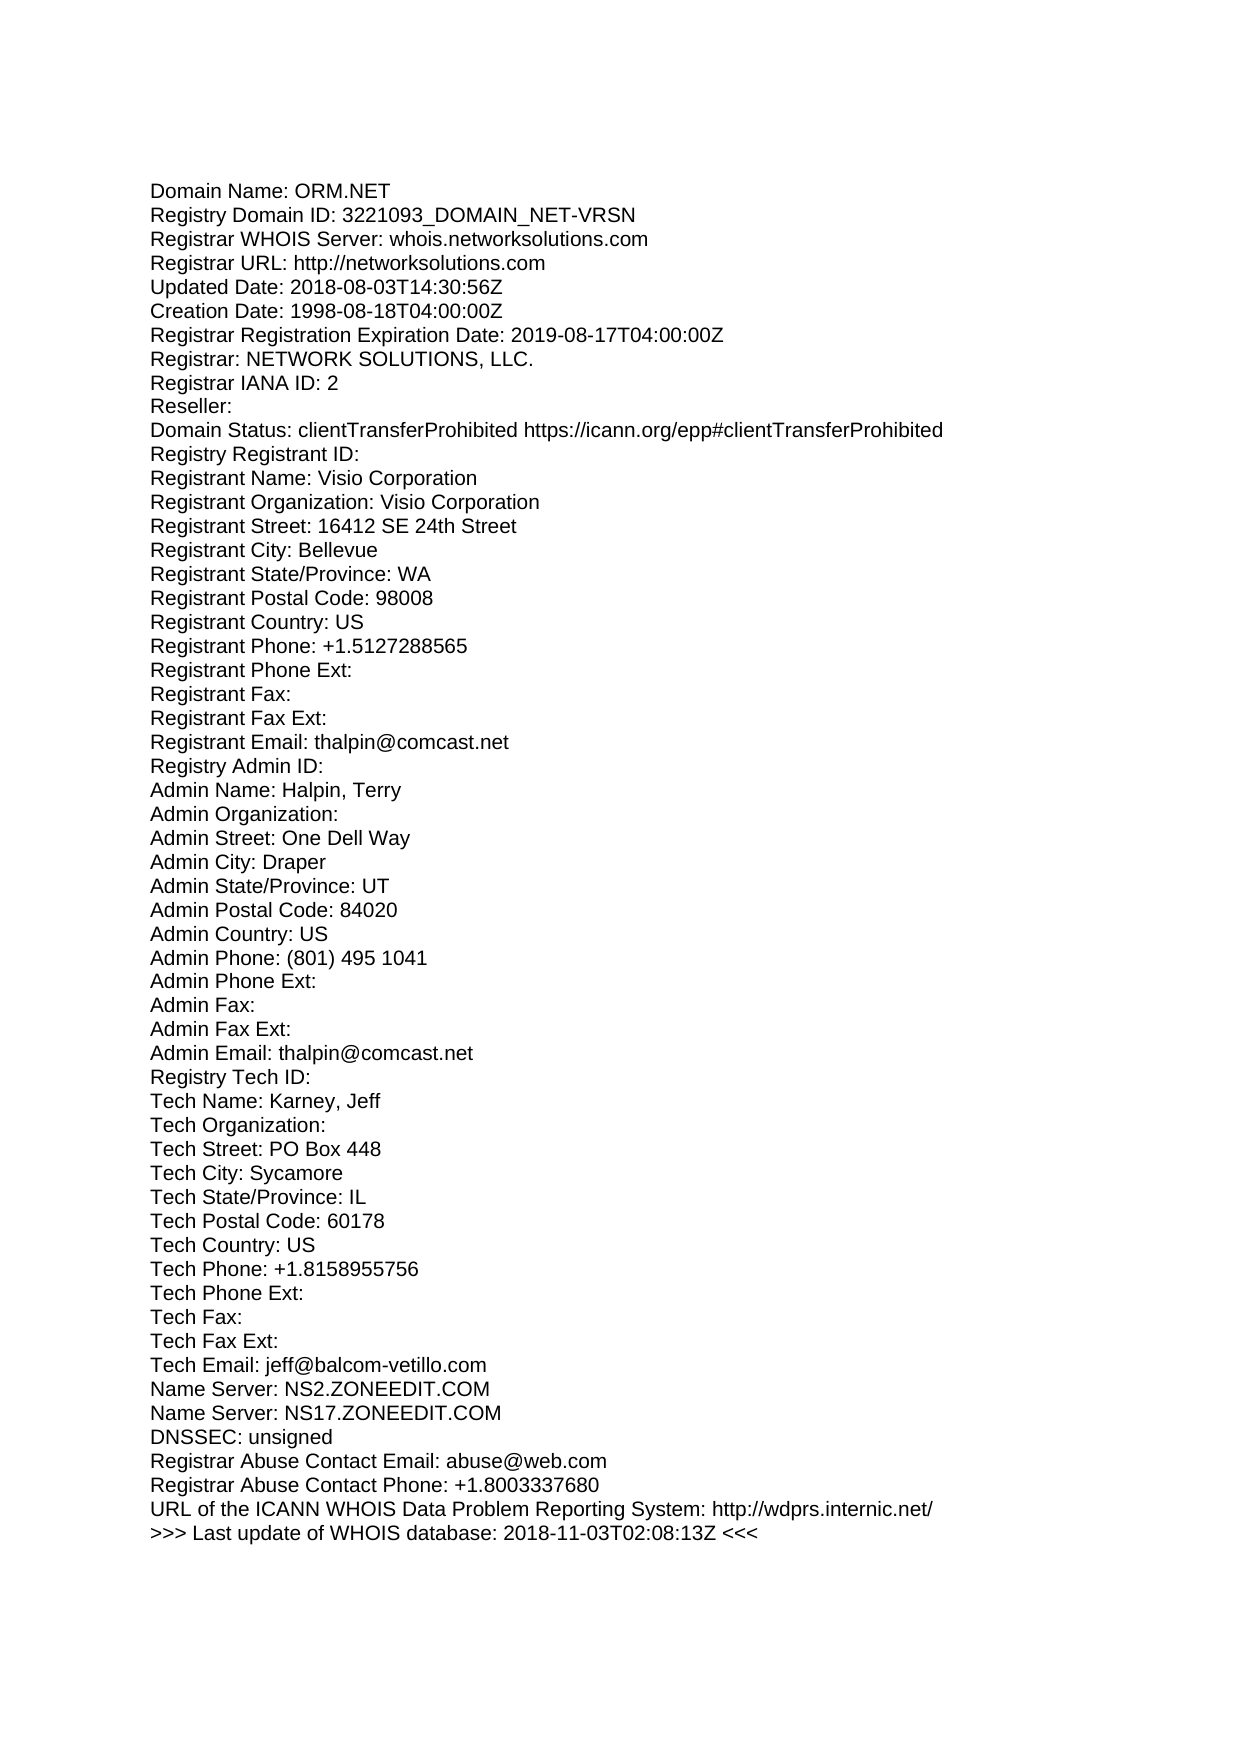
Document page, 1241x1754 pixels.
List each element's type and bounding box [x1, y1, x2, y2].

table_header [150, 179, 944, 1568]
